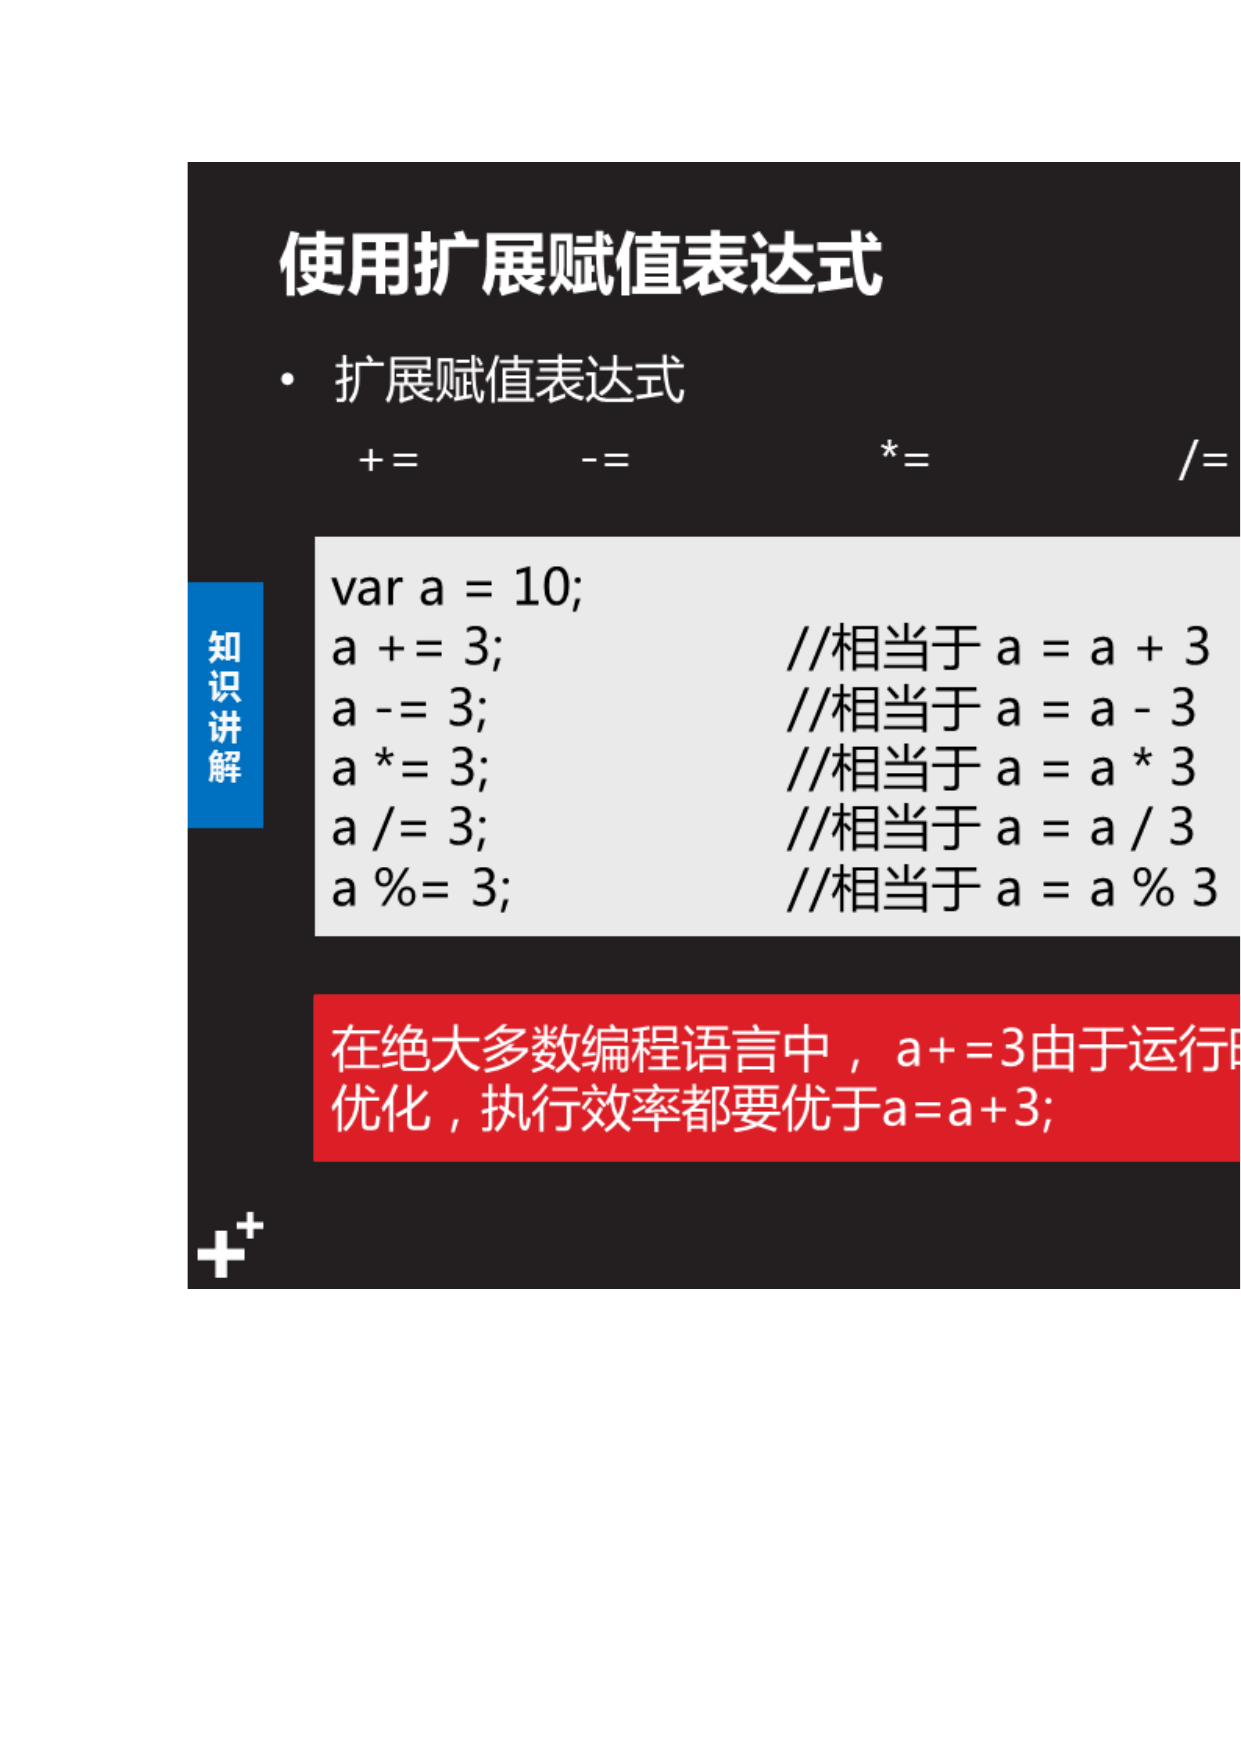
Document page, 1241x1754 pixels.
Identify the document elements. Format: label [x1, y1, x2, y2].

picture [187, 162, 1241, 1289]
